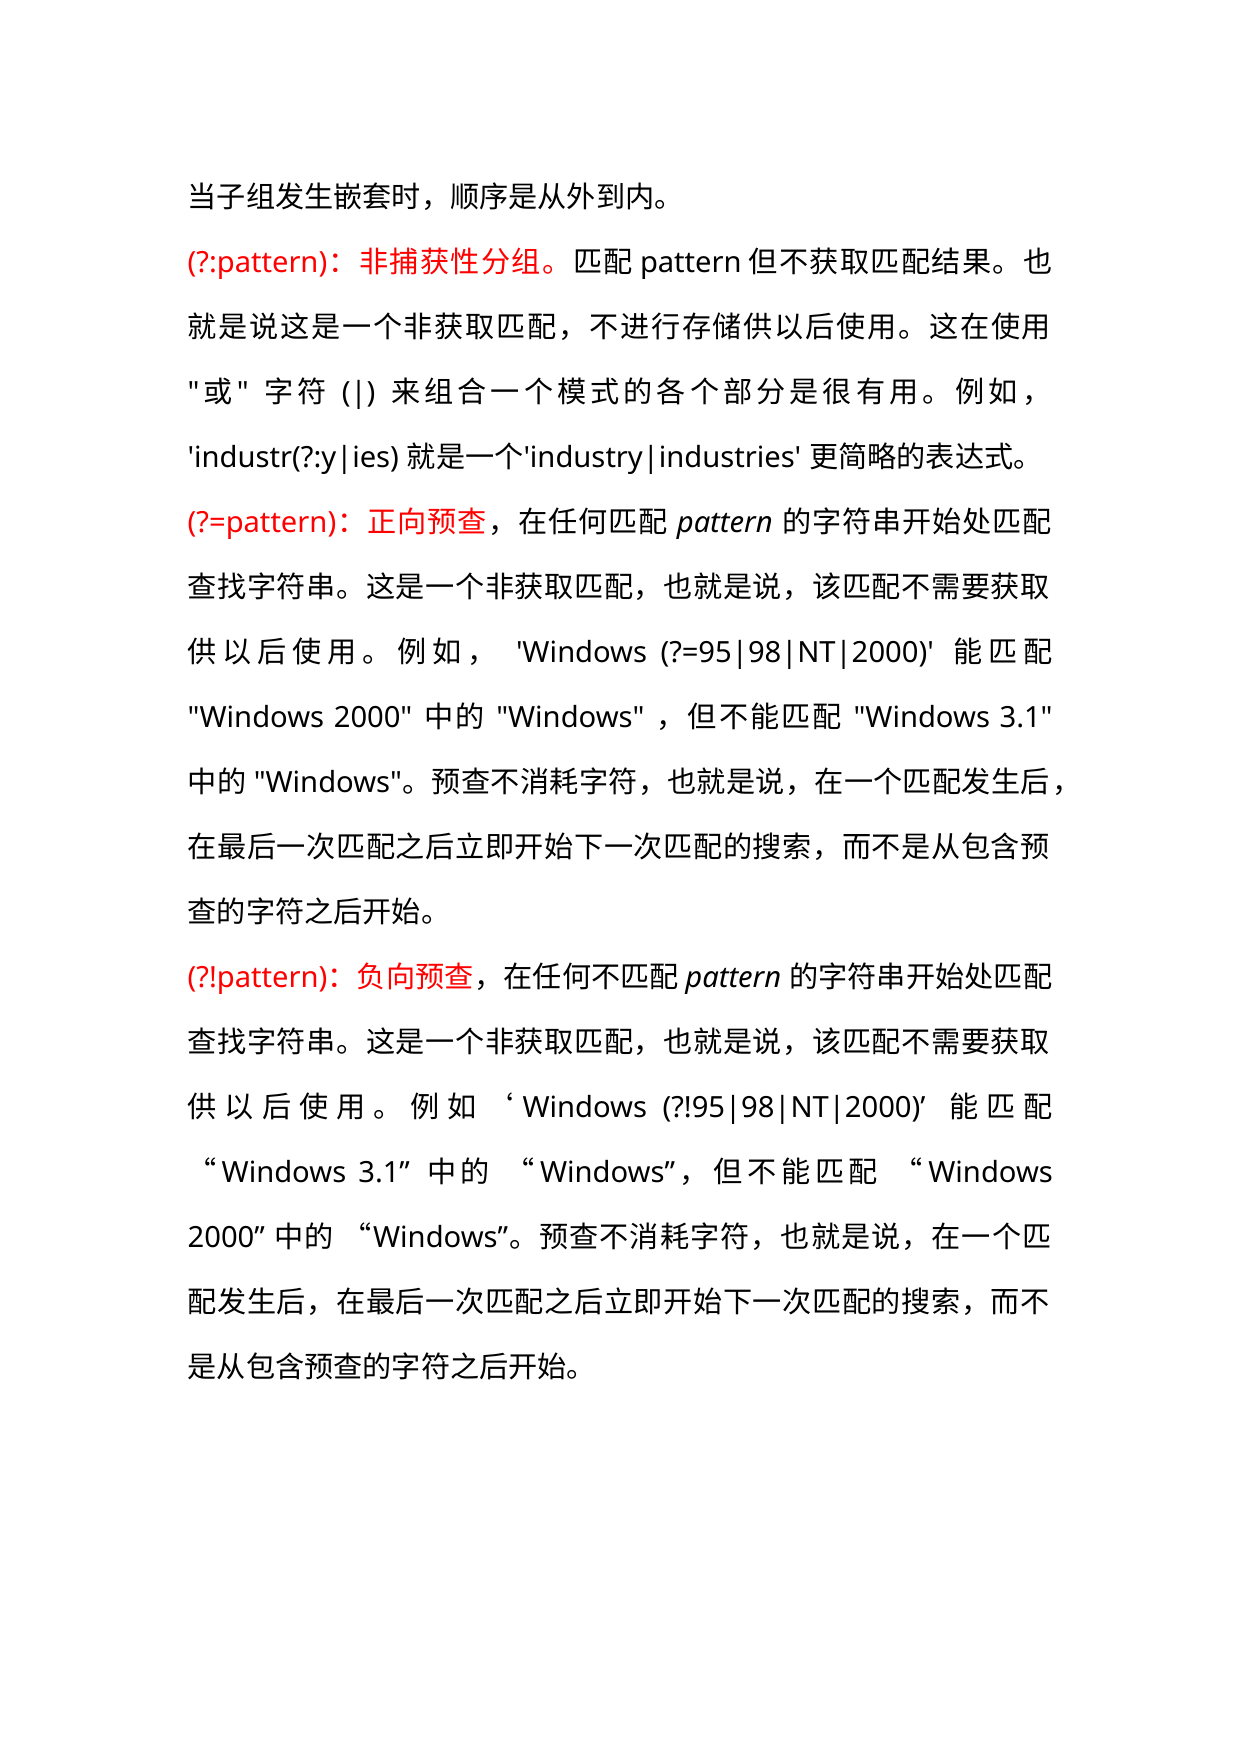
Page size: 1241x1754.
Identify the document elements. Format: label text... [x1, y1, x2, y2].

text (?:pattern)：非捕获性分组。匹配pattern但不获取匹配结果。也就是说这是一个非获取匹配，不进行存储供以后使用。这在使用 "或" 字符 (|) 来组合一个模式的各个部分是很有用。例如， 'industr(?:y|ies) 就是一个'industry|industries' 更简略的表达式。 [187, 227, 1053, 487]
text (?!pattern)：负向预查，在任何不匹配pattern 的字符串开始处匹配查找字符串。这是一个非获取匹配，也就是说，该匹配不需要获取供以后使用。例如‘Windows (?!95|98|NT|2000)’ 能匹配 “Windows 3.1” 中的 “Windows”，但不能匹配 “Windows 2000” 中的 “Windows”。预查不消耗字符，也就是说，在一个匹配发生后，在最后一次匹配之后立即开始下一次匹配的搜索，而不是从包含预查的字符之后开始。 [187, 942, 1053, 1397]
text (?=pattern)：正向预查，在任何匹配 pattern 的字符串开始处匹配查找字符串。这是一个非获取匹配，也就是说，该匹配不需要获取供以后使用。例如， 'Windows (?=95|98|NT|2000)' 能匹配 "Windows 2000" 中的 "Windows" ，但不能匹配 "Windows 3.1" 中的 "Windows"。预查不消耗字符，也就是说，在一个匹配发生后，在最后一次匹配之后立即开始下一次匹配的搜索，而不是从包含预查的字符之后开始。 [187, 487, 1053, 942]
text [187, 162, 1053, 227]
